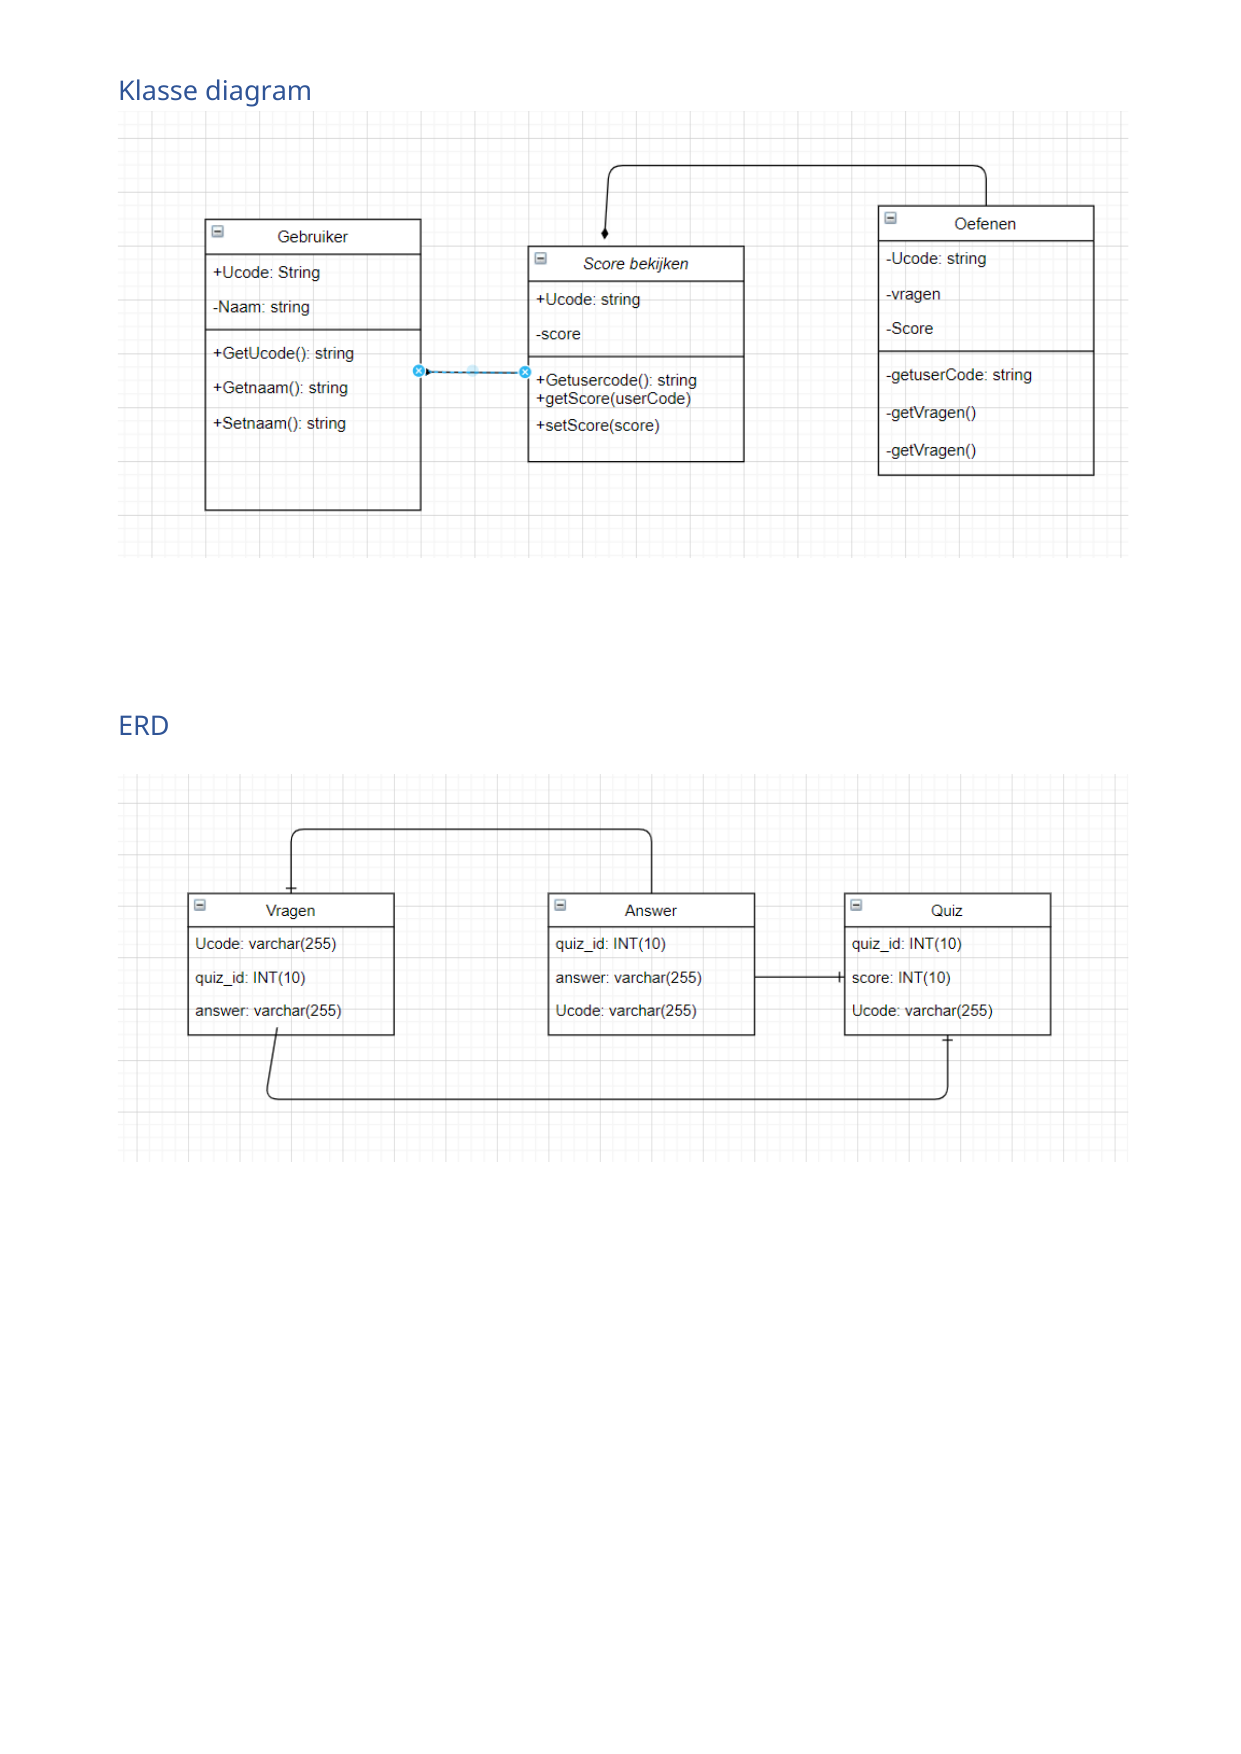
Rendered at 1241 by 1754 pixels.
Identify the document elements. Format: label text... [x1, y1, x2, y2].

subtitle ERD [118, 706, 1129, 743]
picture [117, 774, 1129, 1162]
subtitle Klasse diagram [118, 72, 1129, 109]
picture [117, 111, 1129, 558]
